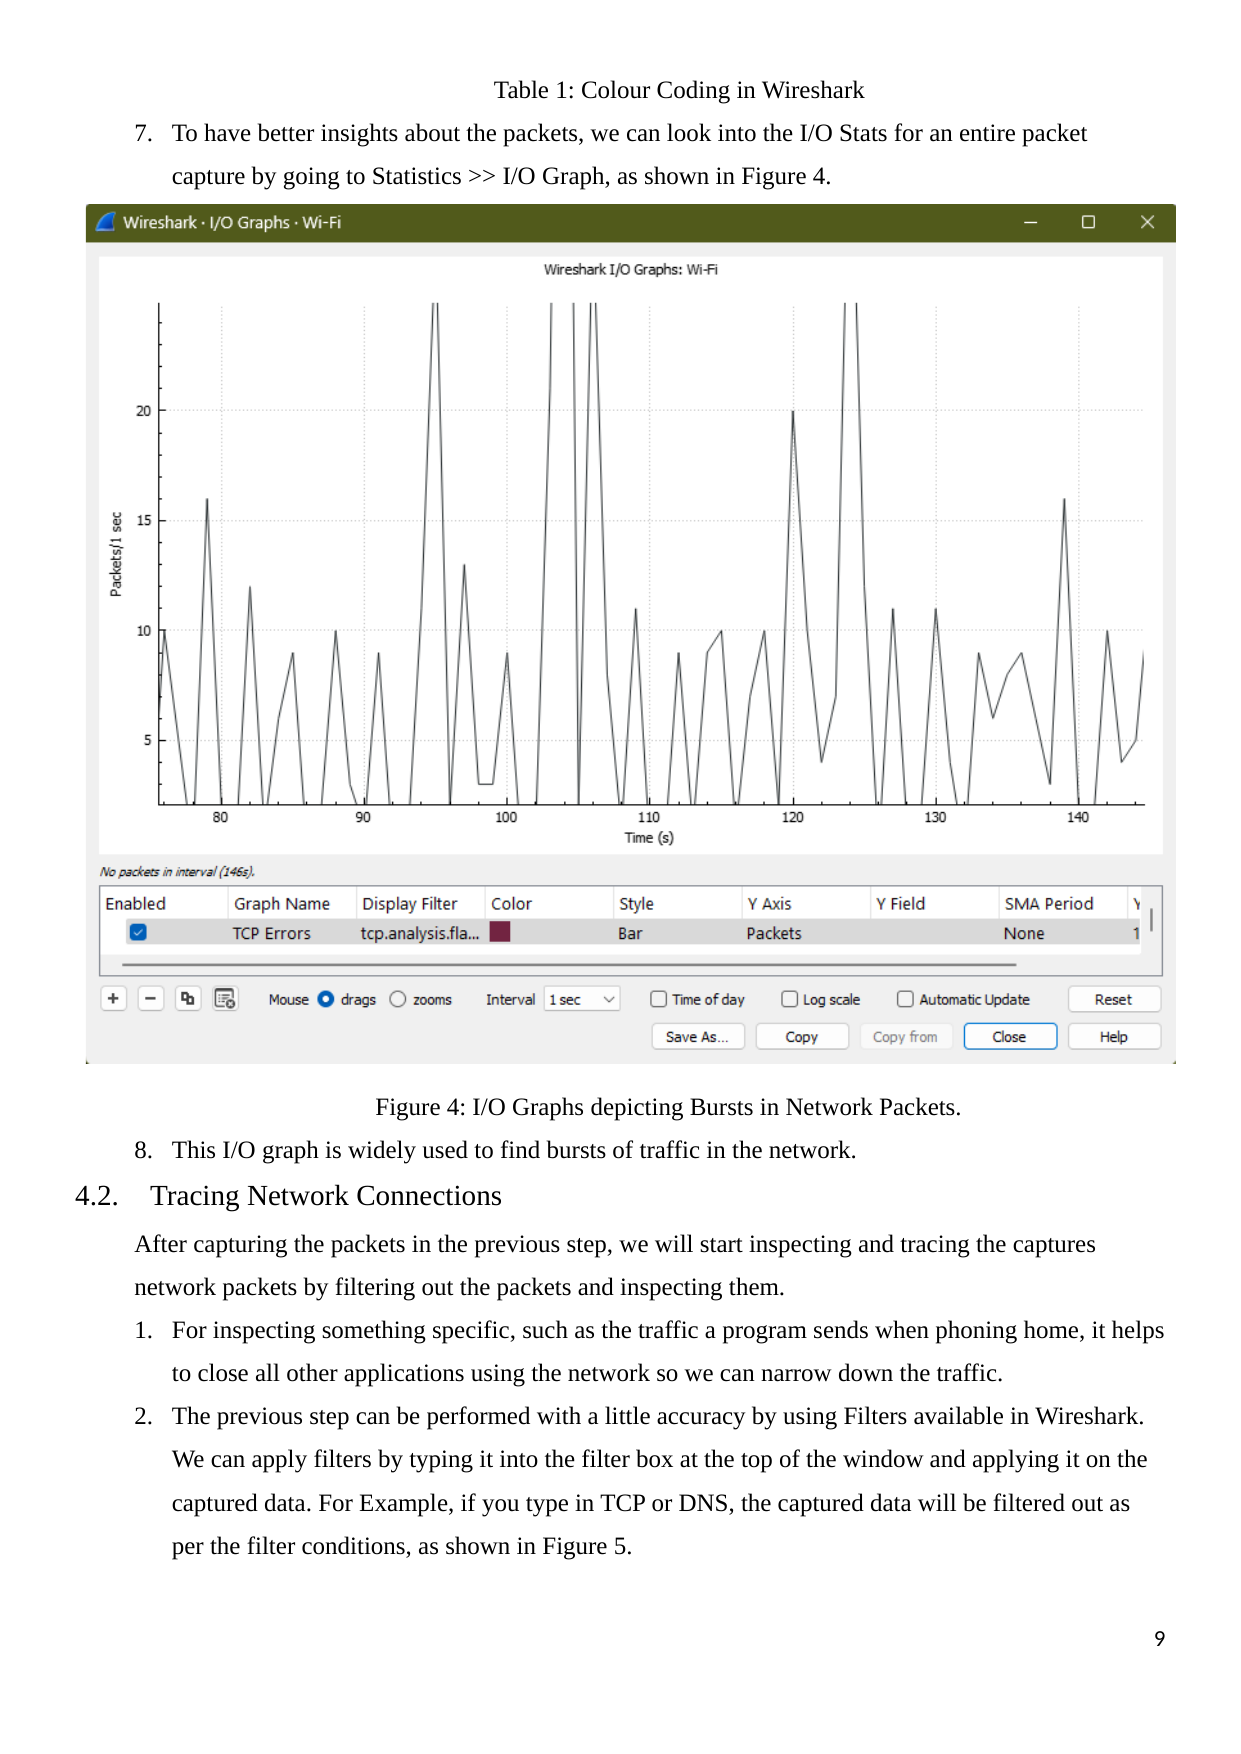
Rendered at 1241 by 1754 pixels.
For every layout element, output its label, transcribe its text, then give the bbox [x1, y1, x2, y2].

list After capturing the packets in the previous step, we will start inspecting and tracing the captures network packets by filtering out the packets and inspecting them. [134, 1229, 1165, 1301]
list This I/O graph is widely used to find bursts of traffic in the network. [134, 1135, 1165, 1164]
list Tracing Network Connections [75, 1178, 1165, 1212]
list To have better insights about the packets, we can look into the I/O Stats for an entire packet capture by going to Statistics >> I/O Graph, as shown in Figure 4. [134, 118, 1165, 190]
picture [85, 204, 1176, 1064]
list The previous step can be performed with a little accuracy by using Filters available in Wireshark. We can apply filters by typing it into the filter box at the top of the window and applying it on the captured data. For Example, if you type in TCP or DNS, the captured data will be filtered out as per the filter conditions, as shown in Figure 5. [134, 1401, 1165, 1559]
list Figure 4: I/O Graphs depicting Bursts in Network Packets. [172, 1064, 1165, 1121]
list For inspecting something specific, such as the traffic a program sends when phoning home, it helps to close all other applications using the network so we can narrow down the traffic. [134, 1315, 1165, 1387]
list Table 1: Colour Coding in Wireshark [193, 75, 1165, 104]
